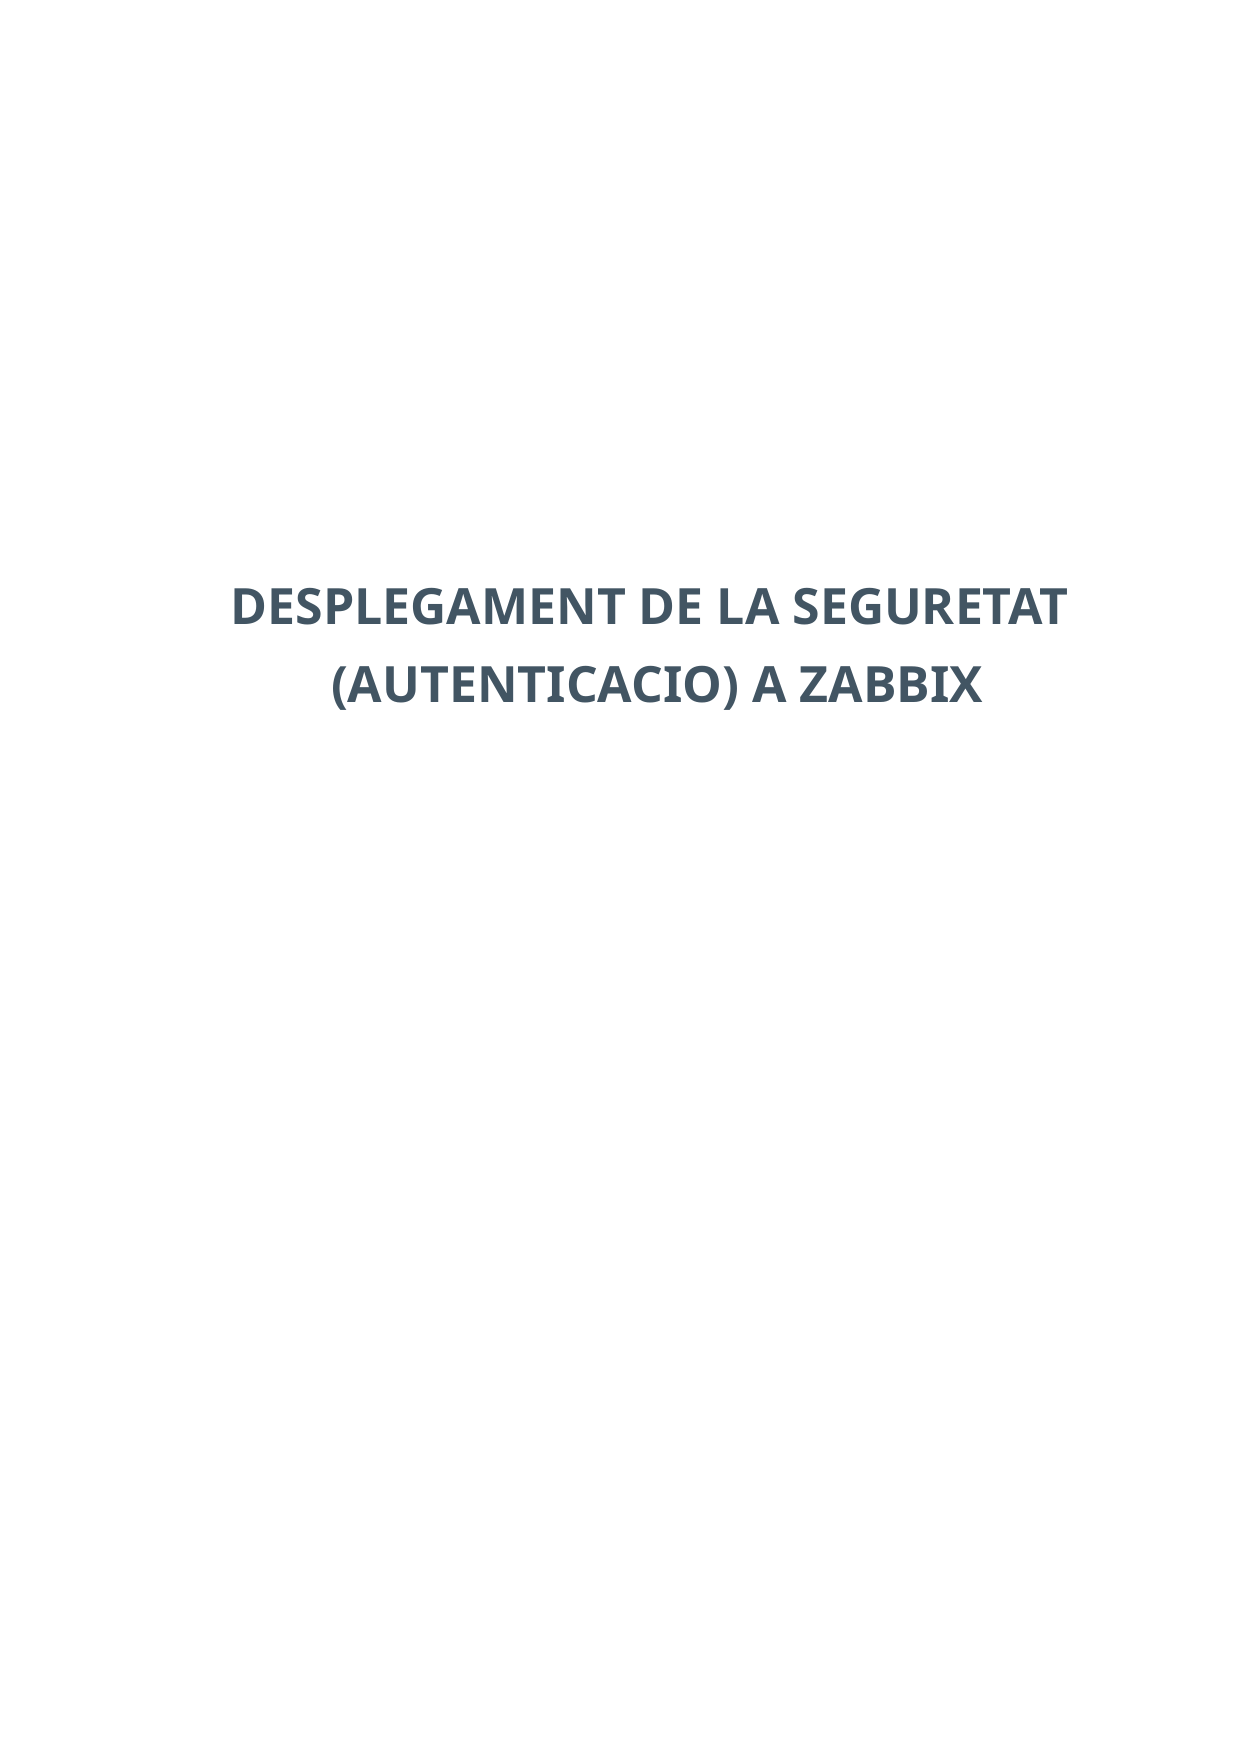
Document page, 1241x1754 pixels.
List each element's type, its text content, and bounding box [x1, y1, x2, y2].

title DESPLEGAMENT DE LA SEGURETAT (AutenticaCio) A Zabbix [148, 571, 1152, 717]
